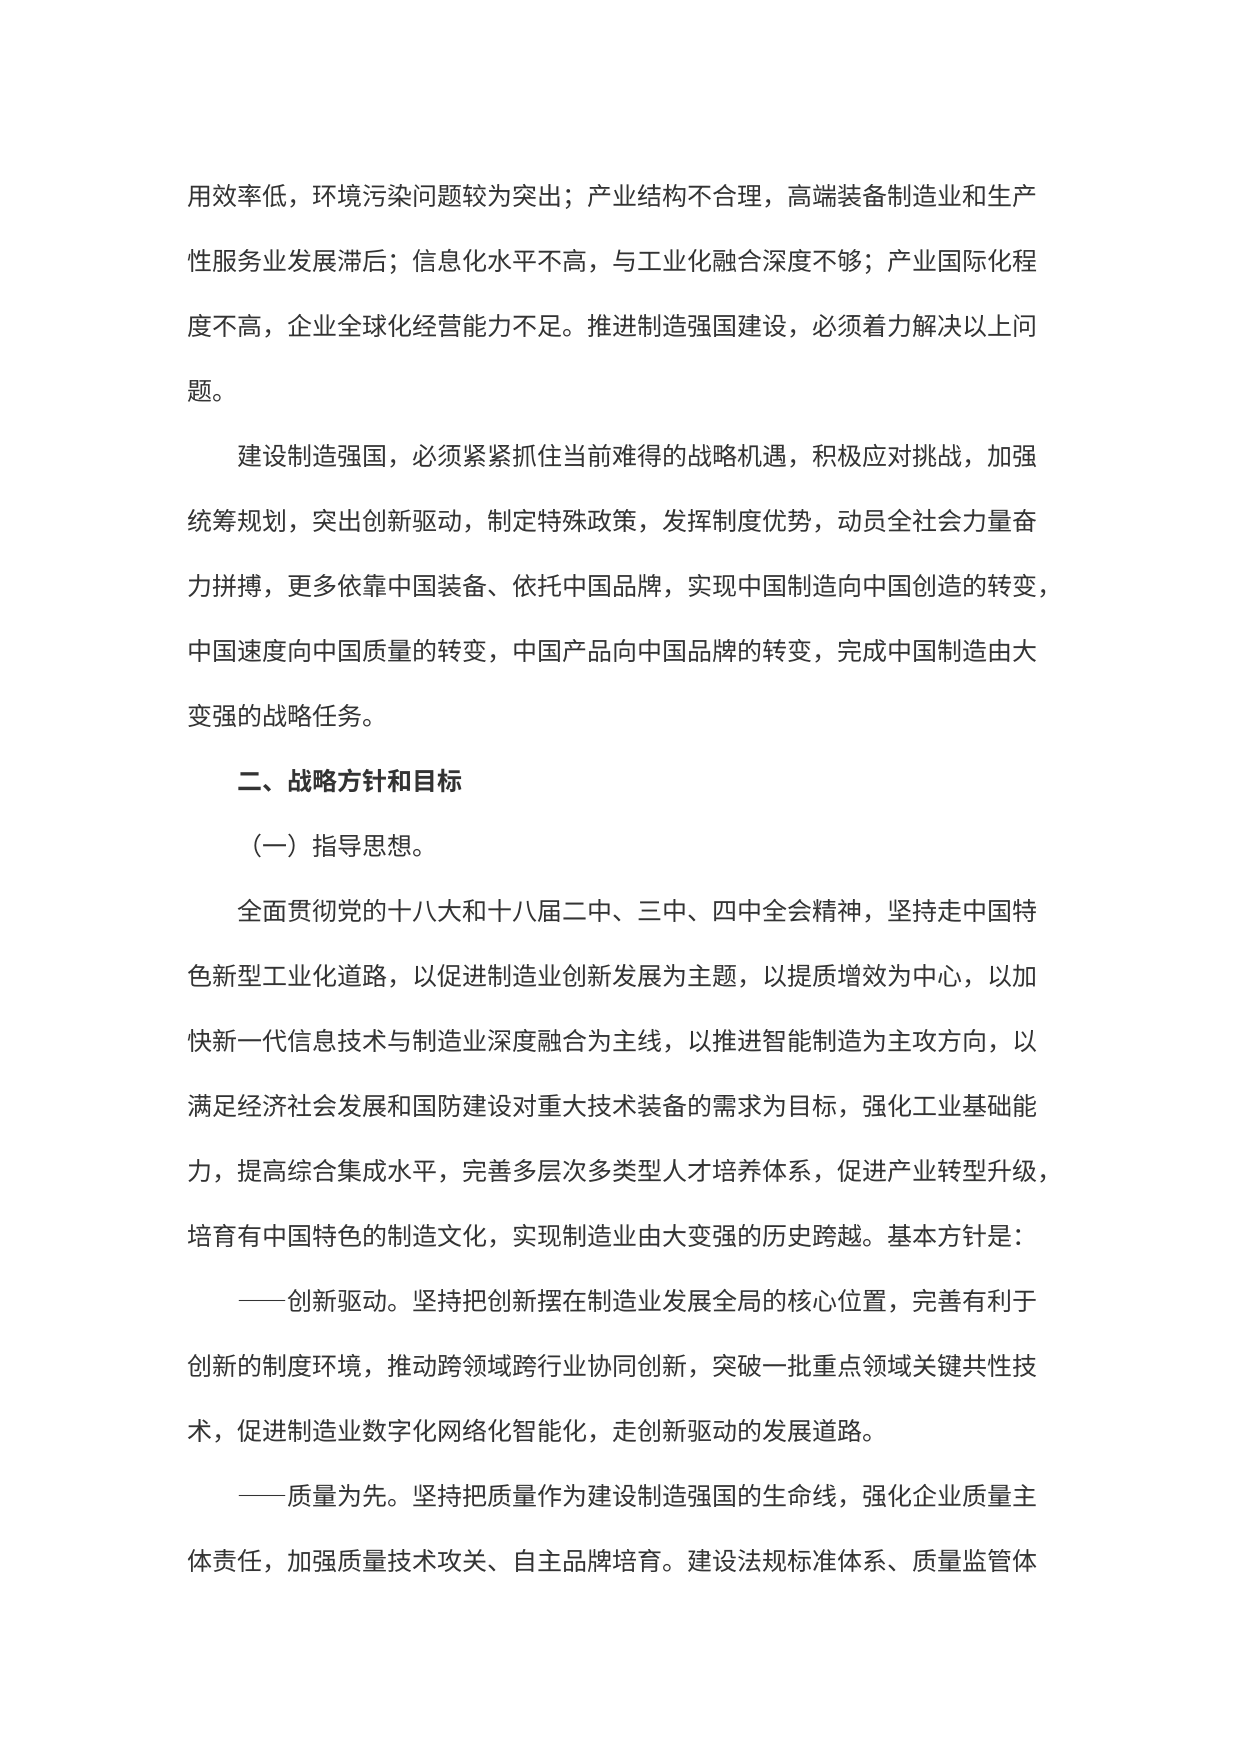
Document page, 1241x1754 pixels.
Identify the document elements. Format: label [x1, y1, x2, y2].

text [187, 162, 1053, 1592]
